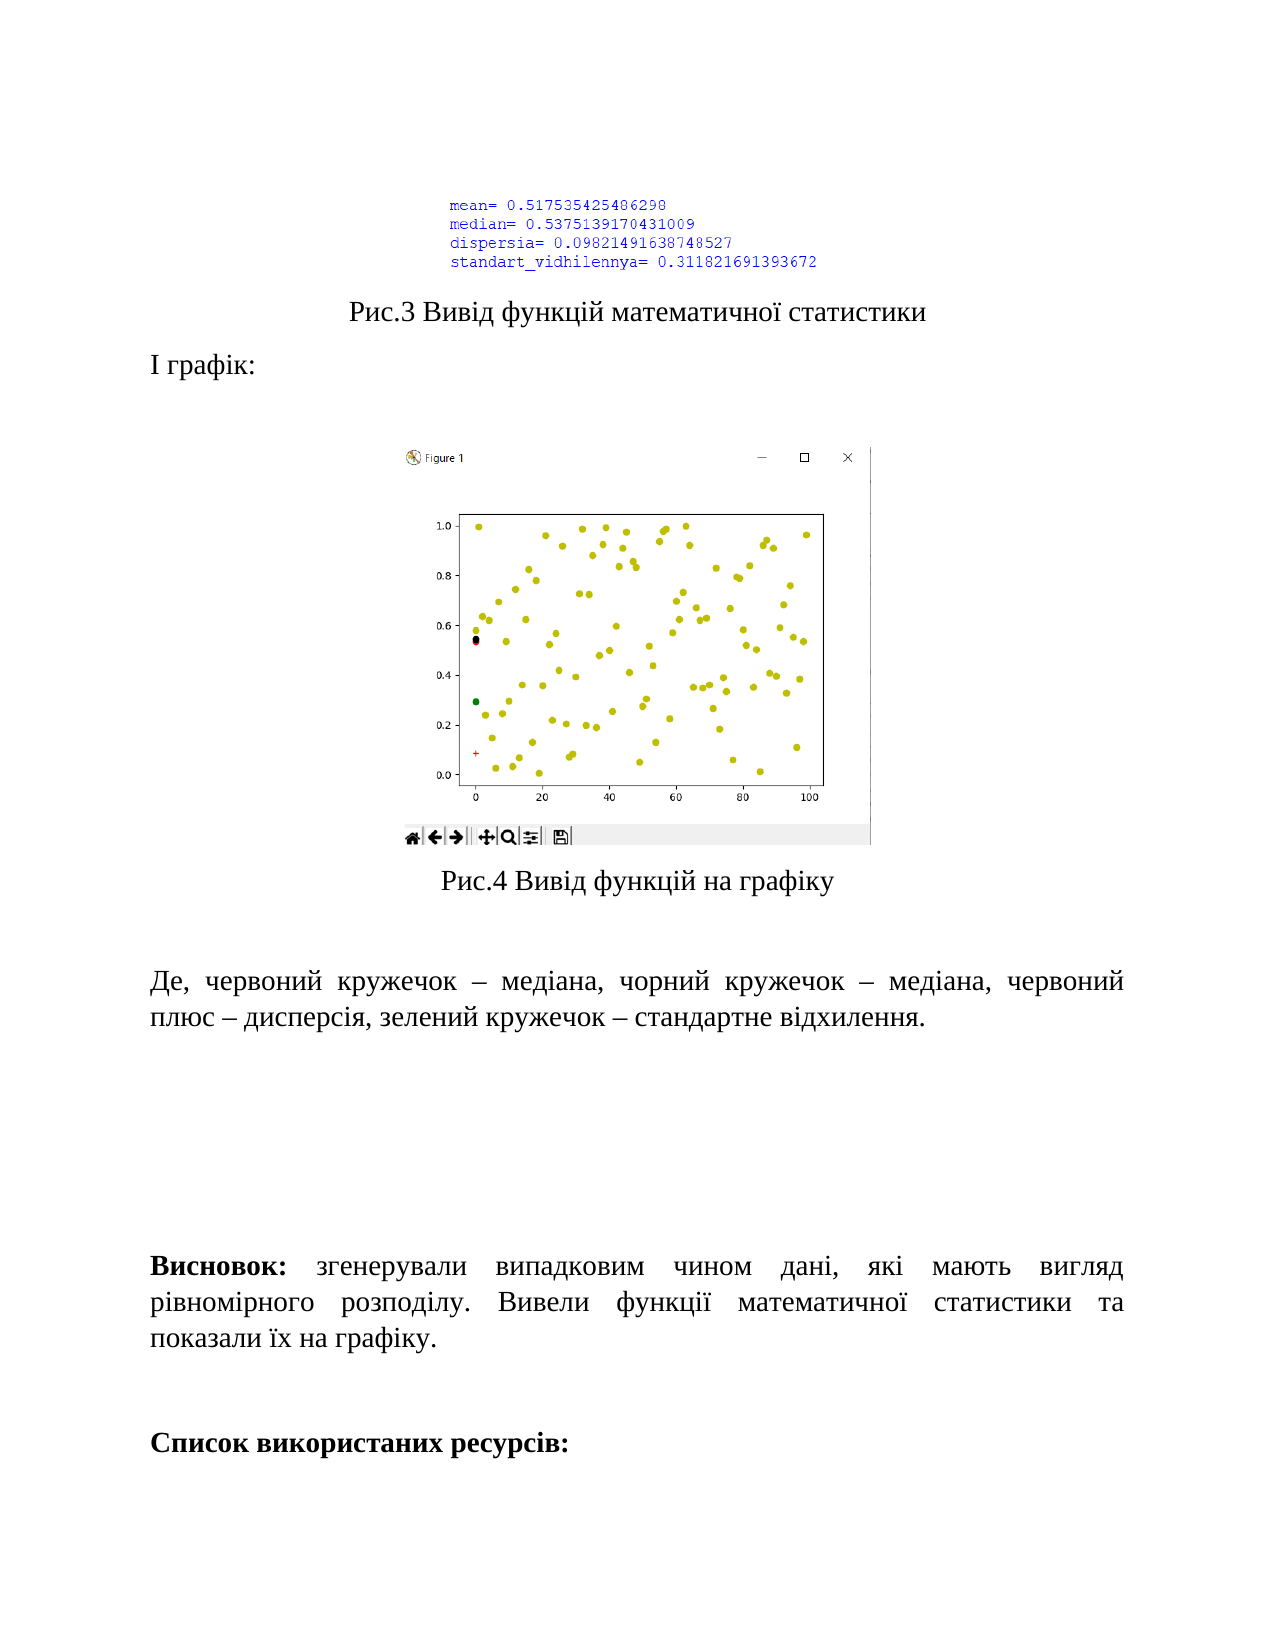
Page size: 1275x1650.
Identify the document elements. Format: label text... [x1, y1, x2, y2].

text Рис.3 Вивід функцій математичної статистики [150, 294, 1125, 328]
text І графік: [150, 347, 1125, 381]
picture [404, 447, 871, 845]
text Де, червоний кружечок – медіана, чорний кружечок – медіана, червоний плюс – дисперсія, зелений кружечок – стандартне відхилення. [150, 963, 1125, 1033]
text Висновок: згенерували випадковим чином дані, які мають вигляд рівномірного розподілу. Вивели функції математичної статистики та показали їх на графіку. [150, 1248, 1125, 1353]
text Рис.4 Вивід функцій на графіку [150, 863, 1125, 897]
text Список використаних ресурсів: [150, 1426, 1125, 1459]
picture [447, 196, 828, 276]
